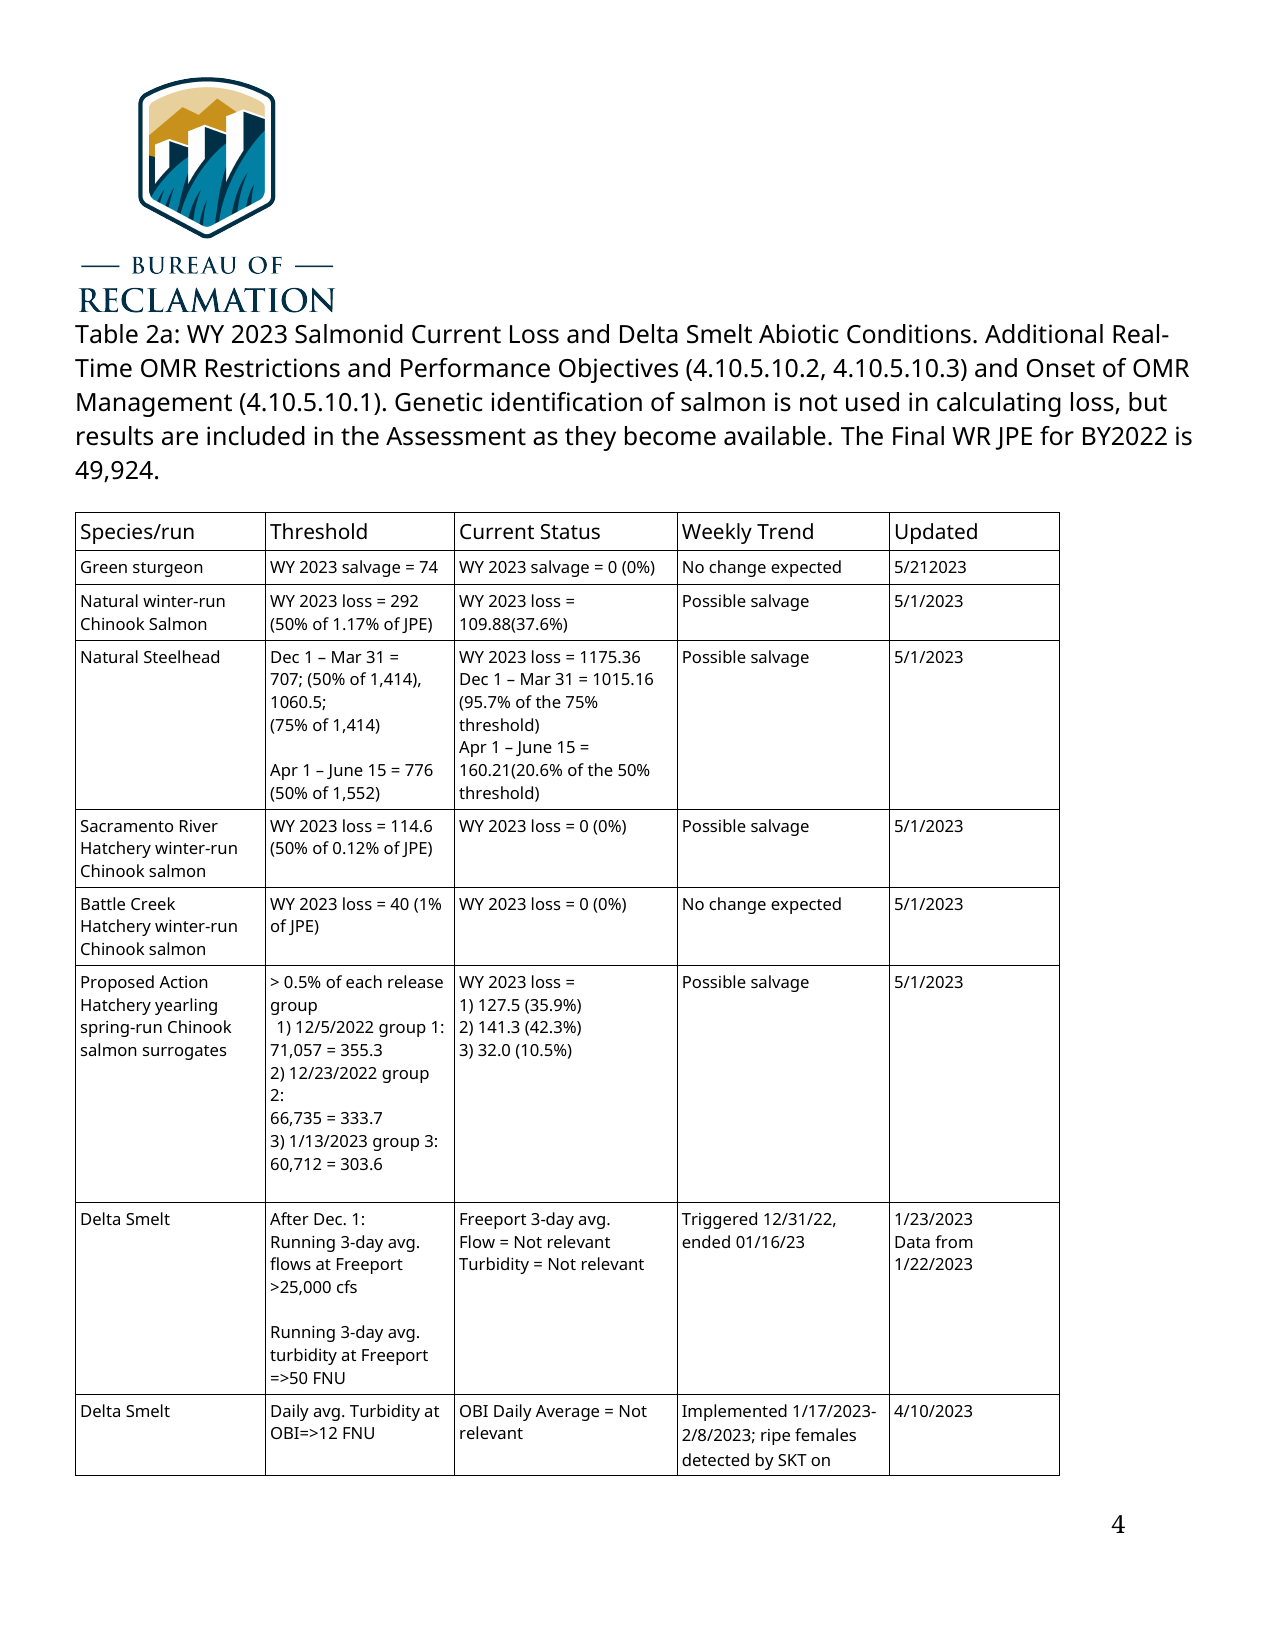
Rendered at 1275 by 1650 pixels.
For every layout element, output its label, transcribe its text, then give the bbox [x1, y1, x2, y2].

table_cell Green sturgeon [76, 551, 265, 584]
table_cell 5/1/2023 [890, 966, 1059, 1202]
table_cell Dec 1 – Mar 31 = 707; (50% of 1,414), 1060.5; (75% of 1,414) Apr 1 – June 15 = 776 (50% of 1,552) [266, 641, 454, 809]
table_cell WY 2023 loss = 292 (50% of 1.17% of JPE) [266, 585, 454, 640]
table_cell 5/1/2023 [890, 810, 1059, 887]
table_cell Battle Creek Hatchery winter-run Chinook salmon [76, 888, 265, 965]
table_cell WY 2023 salvage = 0 (0%) [455, 551, 677, 584]
table_cell OBI Daily Average = Not relevant [455, 1395, 677, 1475]
table_cell Possible salvage [678, 585, 889, 640]
table_cell Triggered 12/31/22, ended 01/16/23 [678, 1203, 889, 1394]
table_cell Implemented 1/17/2023-2/8/2023; ripe females detected by SKT on 2/8/2023 have off-ramped Turbidity Bridge Avoidance [678, 1395, 889, 1475]
table_cell Proposed Action Hatchery yearling spring-run Chinook salmon surrogates [76, 966, 265, 1202]
table_cell WY 2023 loss = 0 (0%) [455, 810, 677, 887]
table_cell 5/1/2023 [890, 888, 1059, 965]
table_cell WY 2023 loss = 40 (1% of JPE) [266, 888, 454, 965]
table_cell Possible salvage [678, 641, 889, 809]
table_cell 5/212023 [890, 551, 1059, 584]
table_cell > 0.5% of each release group 1) 12/5/2022 group 1: 71,057 = 355.3 2) 12/23/2022 group 2: 66,735 = 333.7 3) 1/13/2023 group 3: 60,712 = 303.6 [266, 966, 454, 1202]
table_cell No change expected [678, 551, 889, 584]
table_cell Possible salvage [678, 966, 889, 1202]
table_cell Sacramento River Hatchery winter-run Chinook salmon [76, 810, 265, 887]
table_header Updated [890, 513, 1059, 550]
table_cell 5/1/2023 [890, 585, 1059, 640]
table_cell WY 2023 loss = 0 (0%) [455, 888, 677, 965]
table_cell No change expected [678, 888, 889, 965]
table_cell WY 2023 loss = 1175.36 Dec 1 – Mar 31 = 1015.16 (95.7% of the 75% threshold) Apr 1 – June 15 = 160.21(20.6% of the 50% threshold) [455, 641, 677, 809]
table_header Weekly Trend [678, 513, 889, 550]
table_cell WY 2023 loss = 109.88(37.6%) [455, 585, 677, 640]
table_cell Freeport 3-day avg. Flow = Not relevant Turbidity = Not relevant [455, 1203, 677, 1394]
table_cell 1/23/2023 Data from 1/22/2023 [890, 1203, 1059, 1394]
table_cell Delta Smelt [76, 1395, 265, 1475]
table_cell Natural winter-run Chinook Salmon [76, 585, 265, 640]
table_cell Daily avg. Turbidity at OBI=>12 FNU [266, 1395, 454, 1475]
table_cell Natural Steelhead [76, 641, 265, 809]
table_header Current Status [455, 513, 677, 550]
table_cell 4/10/2023 [890, 1395, 1059, 1475]
table_header Threshold [266, 513, 454, 550]
table_header Species/run [76, 513, 265, 550]
table_cell WY 2023 salvage = 74 [266, 551, 454, 584]
table_cell WY 2023 loss = 114.6 (50% of 0.12% of JPE) [266, 810, 454, 887]
table_cell After Dec. 1: Running 3-day avg. flows at Freeport >25,000 cfs Running 3-day avg. turbidity at Freeport =>50 FNU [266, 1203, 454, 1394]
table_cell Delta Smelt [76, 1203, 265, 1394]
title Table 2a: WY 2023 Salmonid Current Loss and Delta Smelt Abiotic Conditions. Additional Real-Time OMR Restrictions and Performance Objectives (4.10.5.10.2, 4.10.5.10.3) and Onset of OMR Management (4.10.5.10.1). Genetic identification of salmon is not used in calculating loss, but results are included in the Assessment as they become available. The Final WR JPE for BY2022 is 49,924. [75, 316, 1200, 487]
table_cell WY 2023 loss = 1) 127.5 (35.9%) 2) 141.3 (42.3%) 3) 32.0 (10.5%) [455, 966, 677, 1202]
picture [75, 75, 338, 317]
table_cell Possible salvage [678, 810, 889, 887]
table_cell 5/1/2023 [890, 641, 1059, 809]
